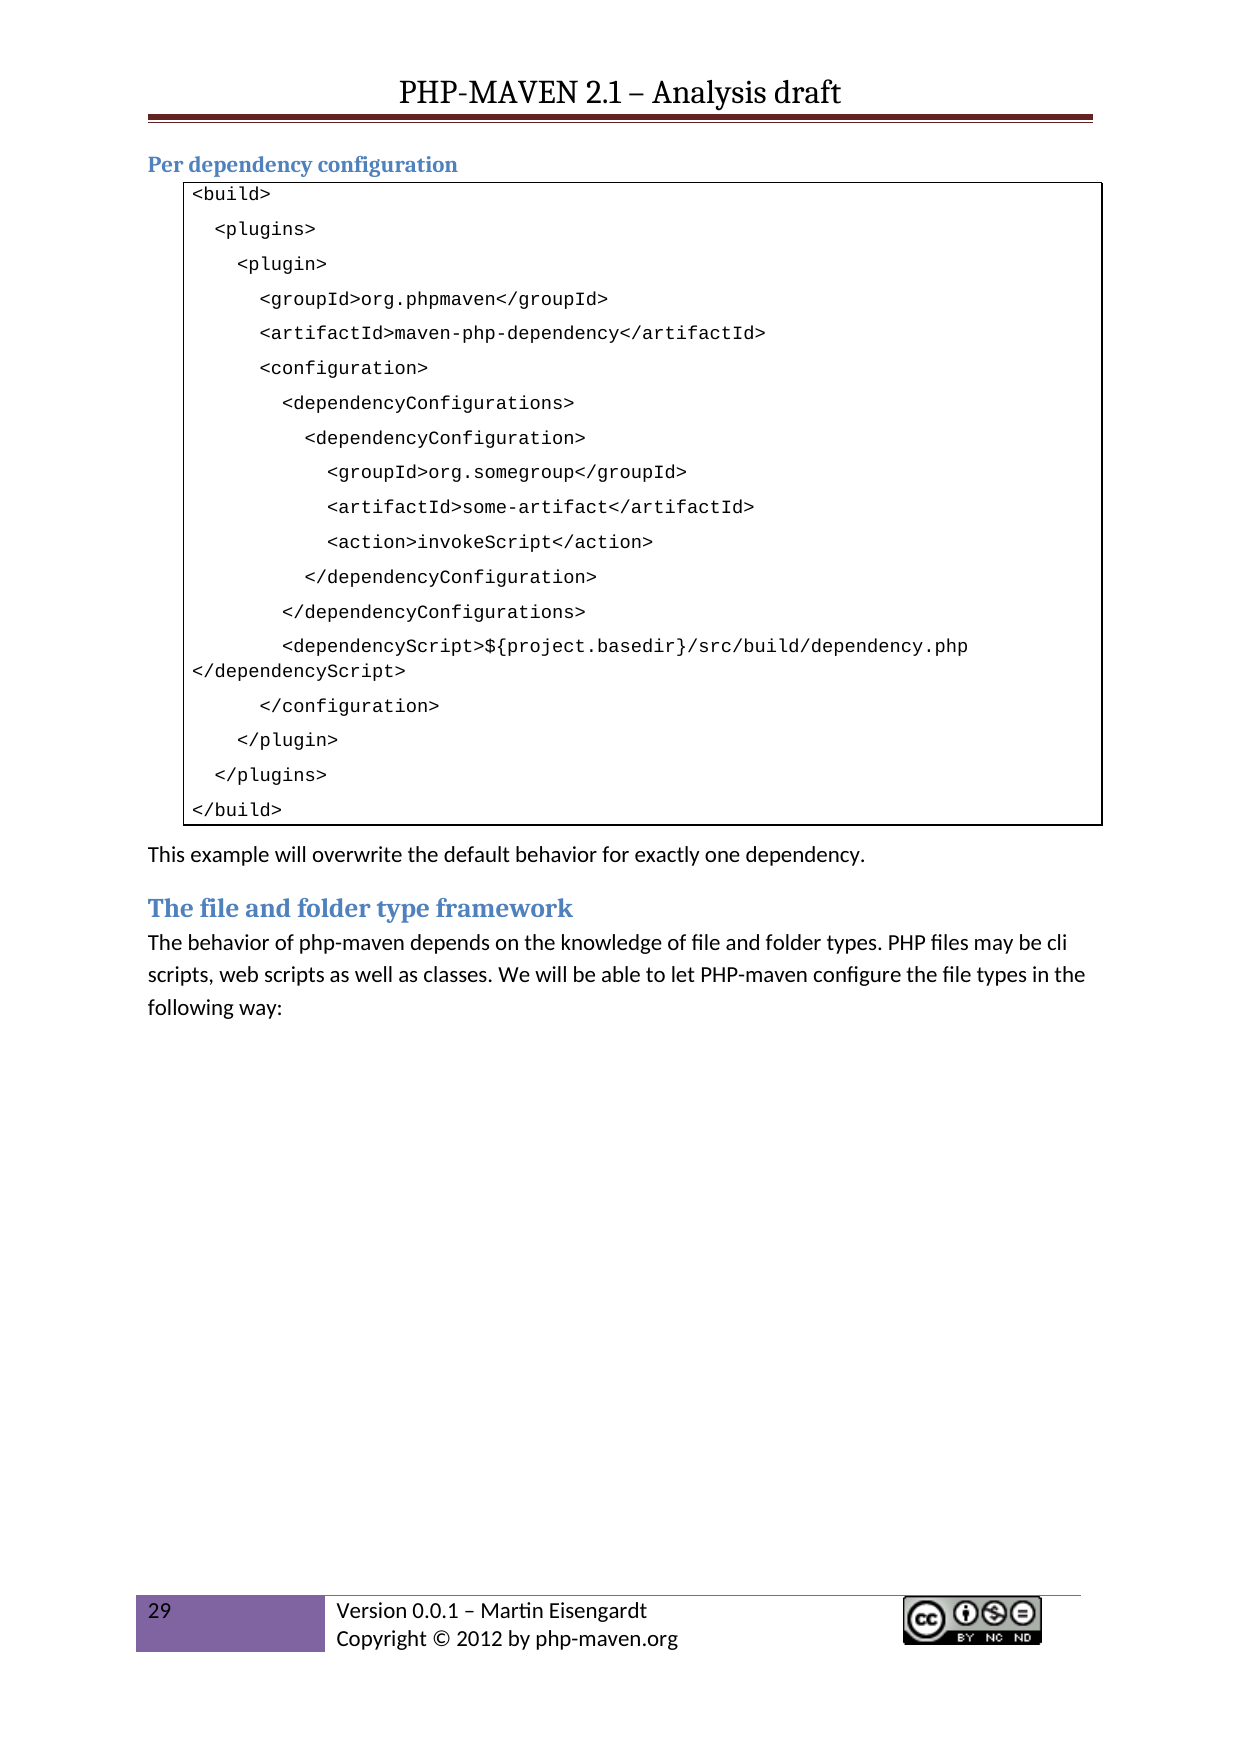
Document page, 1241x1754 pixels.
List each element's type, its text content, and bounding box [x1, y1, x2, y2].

text <groupId>org.somegroup</groupId> [184, 460, 1101, 484]
text The behavior of php-maven depends on the knowledge of file and folder types. PHP files may be cli scripts, web scripts as well as classes. We will be able to let PHP-maven configure the file types in the following way: [148, 928, 1093, 1021]
text </build> [184, 798, 1101, 824]
text </configuration> [184, 693, 1101, 718]
text </dependencyConfiguration> [184, 564, 1101, 589]
text </plugins> [184, 763, 1101, 787]
text <groupId>org.phpmaven</groupId> [184, 286, 1101, 311]
text <artifactId>some-artifact</artifactId> [184, 495, 1101, 519]
text <action>invokeScript</action> [184, 530, 1101, 554]
text <artifactId>maven-php-dependency</artifactId> [184, 321, 1101, 345]
text <configuration> [184, 356, 1101, 380]
picture [903, 1596, 1042, 1645]
text <build> [184, 183, 1101, 206]
text <dependencyScript>${project.basedir}/src/build/dependency.php </dependencyScript> [184, 634, 1101, 683]
text <plugin> [184, 251, 1101, 276]
text This example will overwrite the default behavior for exactly one dependency. [148, 840, 1093, 868]
text </dependencyConfigurations> [184, 599, 1101, 624]
text </plugin> [184, 728, 1101, 752]
text <plugins> [184, 217, 1101, 241]
subtitle The file and folder type framework [148, 893, 1093, 924]
text <dependencyConfiguration> [184, 425, 1101, 450]
subtitle Per dependency configuration [148, 152, 1093, 178]
text <dependencyConfigurations> [184, 391, 1101, 415]
